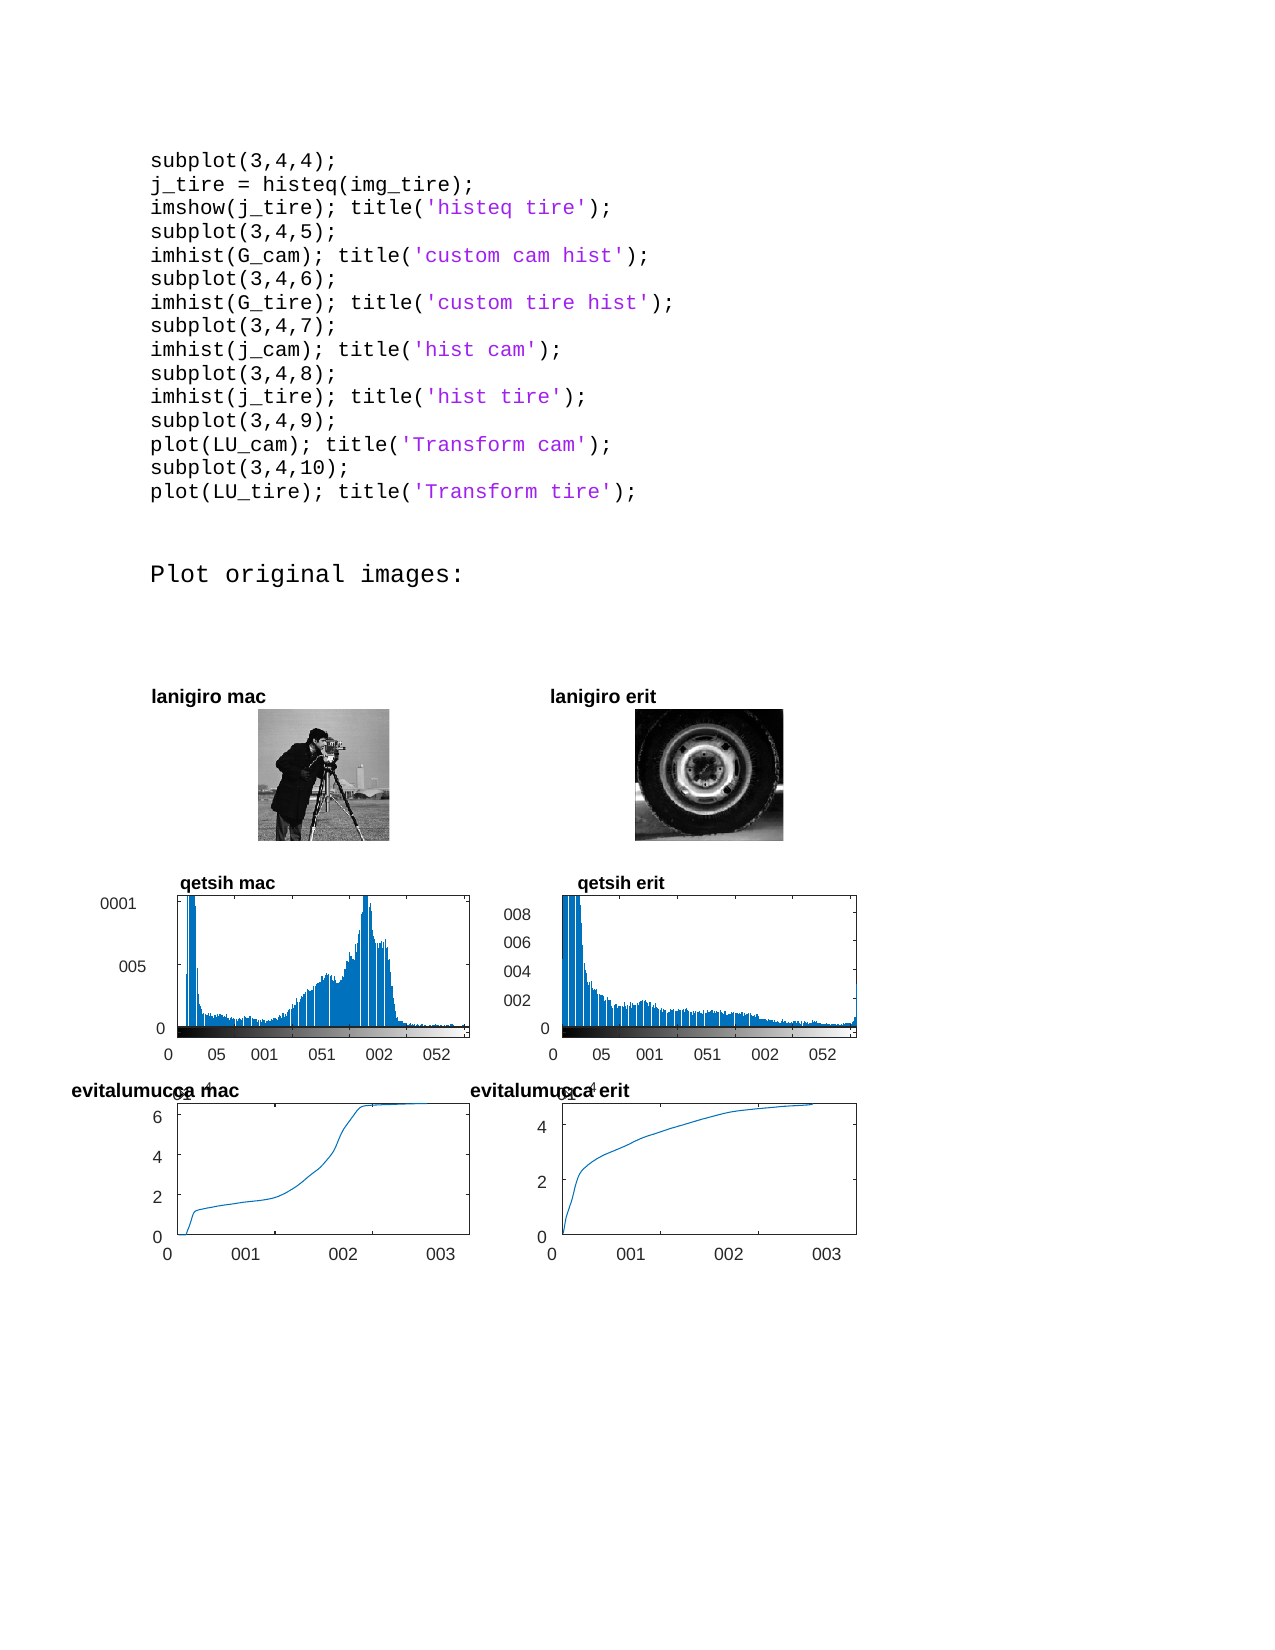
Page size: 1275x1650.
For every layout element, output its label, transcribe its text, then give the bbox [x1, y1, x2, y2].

text subplot(3,4,10); [150, 457, 1125, 481]
text imhist(G_cam); title('custom cam hist'); [150, 244, 1125, 268]
text plot(LU_tire); title('Transform tire'); [150, 481, 1125, 505]
text imhist(j_tire); title('hist tire'); [150, 386, 1125, 410]
text imhist(j_cam); title('hist cam'); [150, 339, 1125, 363]
text subplot(3,4,9); [150, 410, 1125, 434]
text j_tire = histeq(img_tire); [150, 174, 1125, 197]
text imhist(G_tire); title('custom tire hist'); [150, 292, 1125, 316]
text Plot original images: [150, 561, 1125, 590]
text plot(LU_cam); title('Transform cam'); [150, 434, 1125, 457]
text subplot(3,4,6); [150, 268, 1125, 292]
text subplot(3,4,7); [150, 316, 1125, 339]
text subplot(3,4,5); [150, 221, 1125, 244]
text imshow(j_tire); title('histeq tire'); [150, 197, 1125, 221]
text subplot(3,4,4); [150, 150, 1125, 174]
text subplot(3,4,8); [150, 363, 1125, 386]
